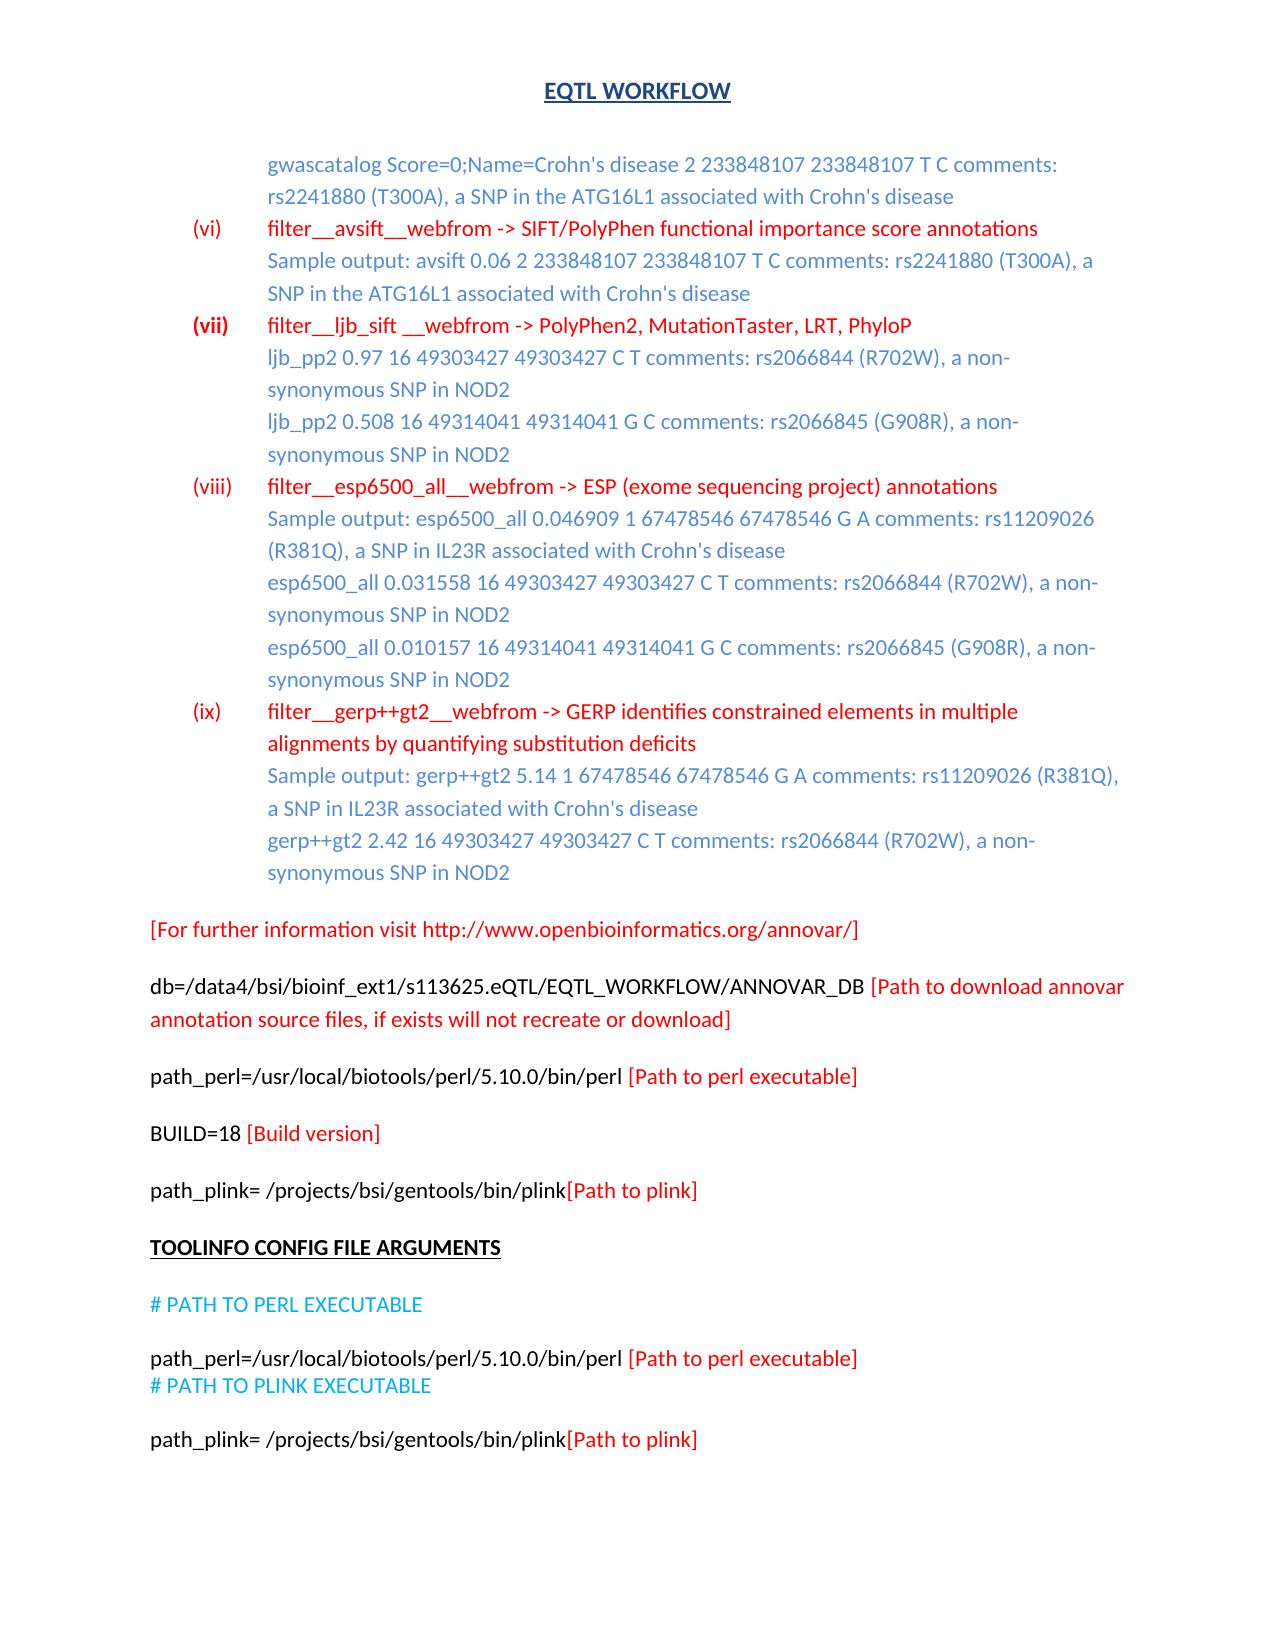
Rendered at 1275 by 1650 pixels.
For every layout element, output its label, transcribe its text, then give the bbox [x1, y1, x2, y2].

text [For further information visit http://www.openbioinformatics.org/annovar/] [150, 915, 1125, 943]
text # PATH TO PERL EXECUTABLE [150, 1291, 1125, 1319]
list filter__gerp++gt2__webfrom -> GERP identifies constrained elements in multiple alignments by quantifying substitution deficits [192, 697, 1125, 757]
list filter__avsift__webfrom -> SIFT/PolyPhen functional importance score annotations [192, 214, 1125, 242]
list Sample output: avsift 0.06 2 233848107 233848107 T C comments: rs2241880 (T300A), a SNP in the ATG16L1 associated with Crohn's disease [267, 247, 1125, 307]
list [267, 150, 1125, 210]
list ljb_pp2 0.97 16 49303427 49303427 C T comments: rs2066844 (R702W), a non-synonymous SNP in NOD2 ljb_pp2 0.508 16 49314041 49314041 G C comments: rs2066845 (G908R), a non-synonymous SNP in NOD2 [267, 343, 1125, 468]
text path_perl=/usr/local/biotools/perl/5.10.0/bin/perl [Path to perl executable] [150, 1062, 1125, 1090]
text path_plink= /projects/bsi/gentools/bin/plink[Path to plink] [150, 1176, 1125, 1204]
list filter__ljb_sift __webfrom -> PolyPhen2, MutationTaster, LRT, PhyloP [192, 311, 1125, 339]
text TOOLINFO CONFIG FILE ARGUMENTS [150, 1233, 1125, 1261]
text path_plink= /projects/bsi/gentools/bin/plink[Path to plink] [150, 1425, 1125, 1453]
text db=/data4/bsi/bioinf_ext1/s113625.eQTL/EQTL_WORKFLOW/ANNOVAR_DB [Path to download annovar annotation source files, if exists will not recreate or download] [150, 972, 1125, 1033]
list Sample output: esp6500_all 0.046909 1 67478546 67478546 G A comments: rs11209026 (R381Q), a SNP in IL23R associated with Crohn's disease esp6500_all 0.031558 16 49303427 49303427 C T comments: rs2066844 (R702W), a non-synonymous SNP in NOD2 esp6500_all 0.010157 16 49314041 49314041 G C comments: rs2066845 (G908R), a non-synonymous SNP in NOD2 [267, 504, 1125, 693]
text path_perl=/usr/local/biotools/perl/5.10.0/bin/perl [Path to perl executable] # PATH TO PLINK EXECUTABLE [150, 1344, 1125, 1400]
text BUILD=18 [Build version] [150, 1119, 1125, 1147]
list Sample output: gerp++gt2 5.14 1 67478546 67478546 G A comments: rs11209026 (R381Q), a SNP in IL23R associated with Crohn's disease gerp++gt2 2.42 16 49303427 49303427 C T comments: rs2066844 (R702W), a non-synonymous SNP in NOD2 [267, 762, 1125, 886]
list filter__esp6500_all__webfrom -> ESP (exome sequencing project) annotations [192, 472, 1125, 500]
